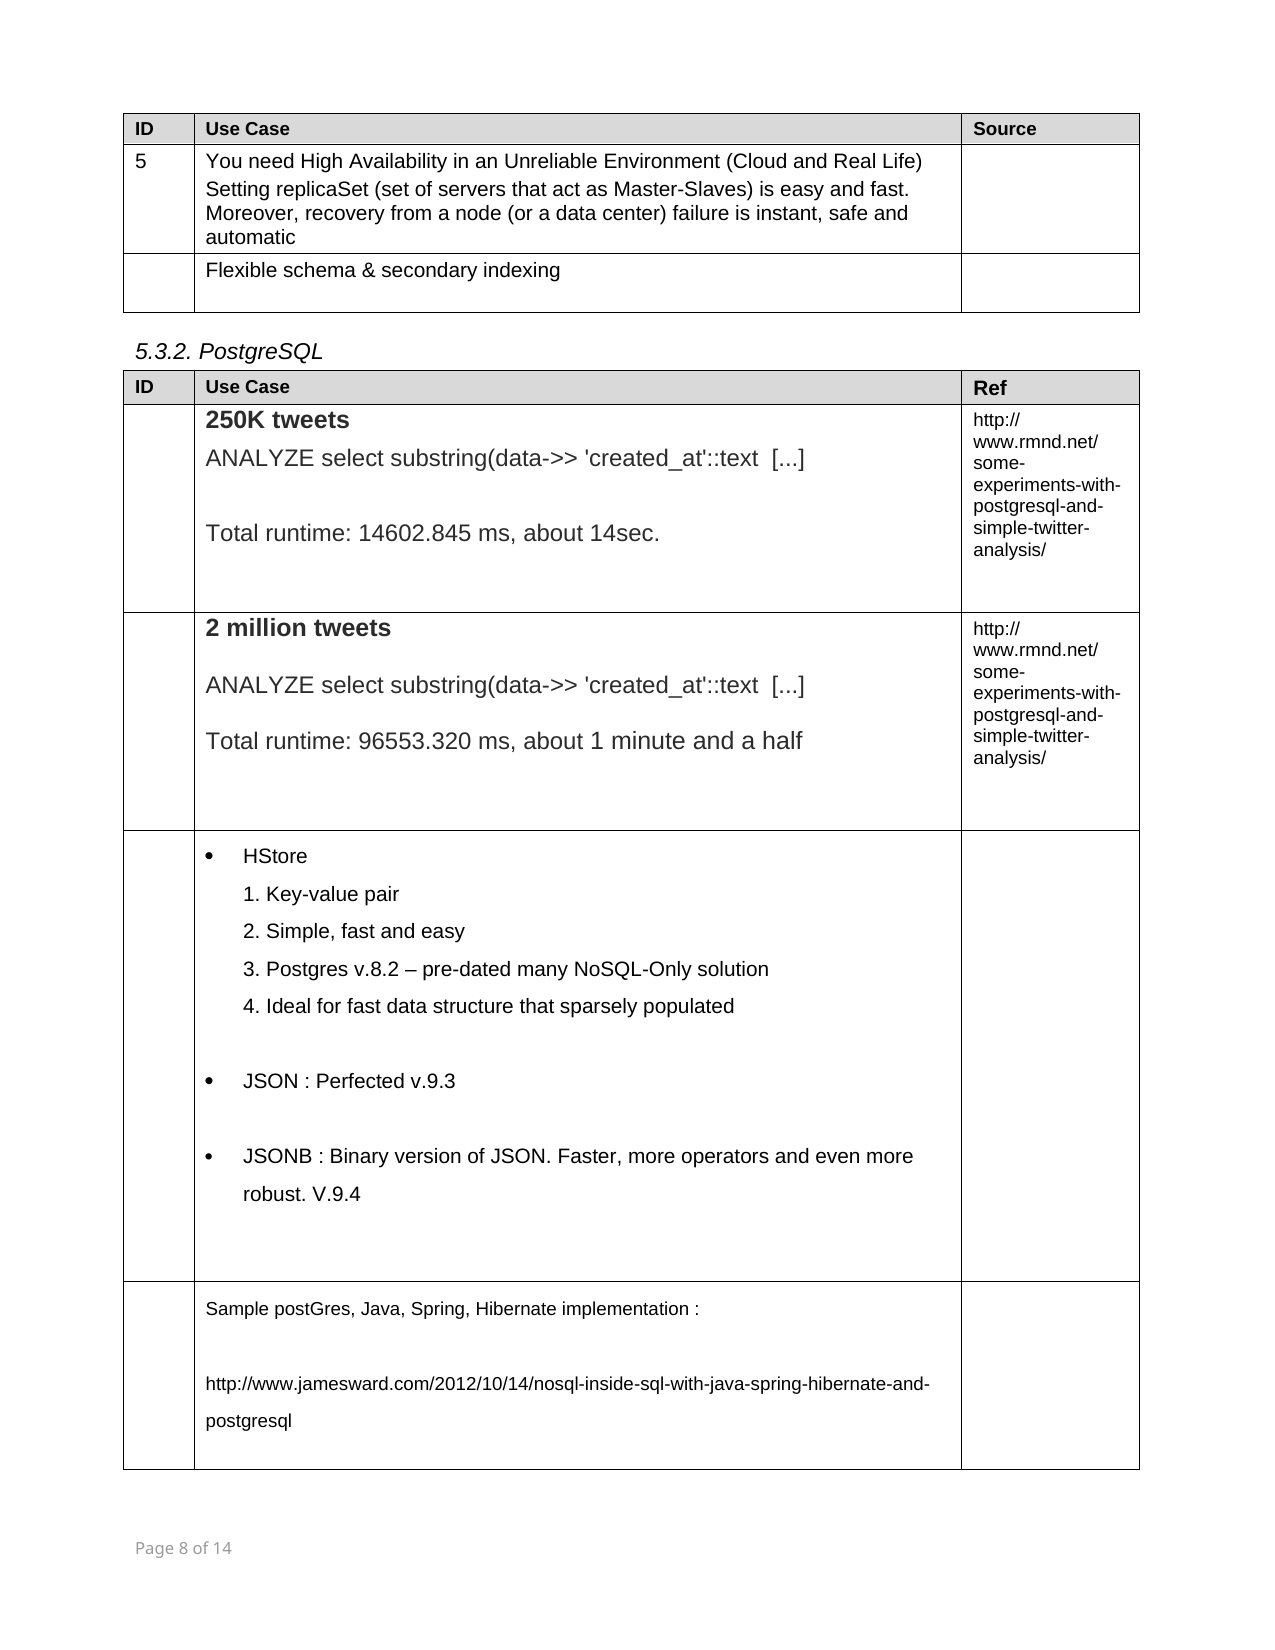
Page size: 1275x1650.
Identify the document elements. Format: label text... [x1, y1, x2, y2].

table_cell [962, 831, 1139, 1281]
table_header Use Case [195, 371, 961, 404]
table_header ID [124, 114, 194, 143]
table_cell http://www.rmnd.net/some-experiments-with-postgresql-and-simple-twitter-analysis/ [962, 405, 1139, 612]
table_cell 250K tweets ANALYZE select substring(data->> 'created_at'::text [...] Total runtime: 14602.845 ms, about 14sec. [195, 405, 961, 612]
table_cell [962, 1282, 1139, 1469]
table_cell 5 [124, 145, 194, 253]
table_cell HStore 1. Key-value pair 2. Simple, fast and easy 3. Postgres v.8.2 – pre-dated many NoSQL-Only solution 4. Ideal for fast data structure that sparsely populated JSON : Perfected v.9.3 JSONB : Binary version of JSON. Faster, more operators and even more robust. V.9.4 [195, 831, 961, 1281]
table_cell [124, 254, 194, 312]
table_cell Flexible schema & secondary indexing [195, 254, 961, 312]
table_cell [124, 1282, 194, 1469]
subtitle PostgreSQL [135, 338, 1140, 364]
table_cell [124, 405, 194, 612]
table_cell You need High Availability in an Unreliable Environment (Cloud and Real Life) Setting replicaSet (set of servers that act as Master-Slaves) is easy and fast. Moreover, recovery from a node (or a data center) failure is instant, safe and automatic [195, 145, 961, 253]
table_cell http://www.rmnd.net/some-experiments-with-postgresql-and-simple-twitter-analysis/ [962, 613, 1139, 829]
table_cell Sample postGres, Java, Spring, Hibernate implementation : http://www.jamesward.com/2012/10/14/nosql-inside-sql-with-java-spring-hibernate-and-postgresql [195, 1282, 961, 1469]
table_header Source [962, 114, 1139, 143]
table_cell [124, 831, 194, 1281]
table_cell [962, 254, 1139, 312]
table_header Use Case [195, 114, 961, 143]
table_cell [124, 613, 194, 829]
table_cell 2 million tweets ANALYZE select substring(data->> 'created_at'::text [...] Total runtime: 96553.320 ms, about 1 minute and a half [195, 613, 961, 829]
table_cell [962, 145, 1139, 253]
table_header Ref [962, 371, 1139, 404]
table_header ID [124, 371, 194, 404]
